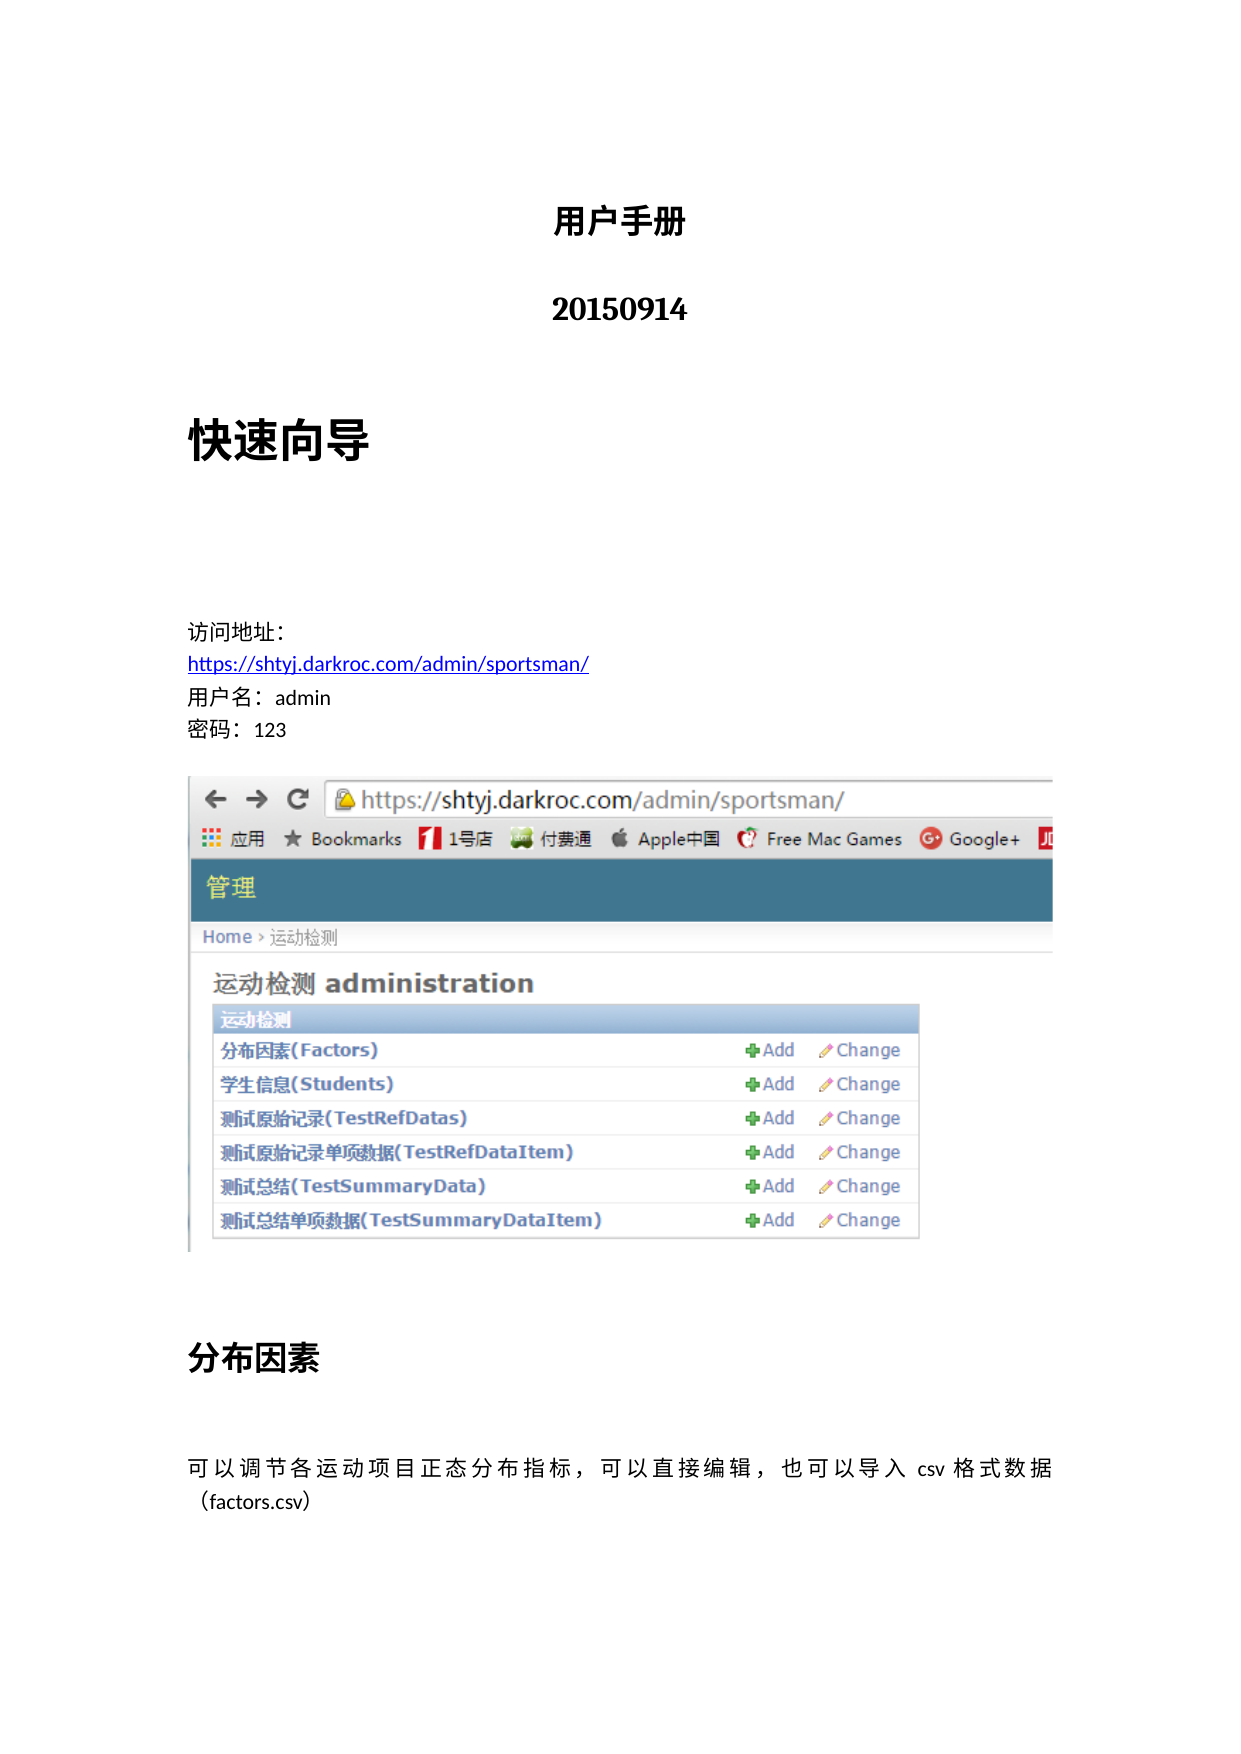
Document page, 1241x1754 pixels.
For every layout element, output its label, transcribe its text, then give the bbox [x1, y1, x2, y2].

text 可以调节各运动项目正态分布指标，可以直接编辑，也可以导入csv格式数据（factors.csv） [187, 1451, 1053, 1516]
title 用户手册 [187, 187, 1053, 252]
subtitle 快速向导 [187, 389, 1053, 486]
picture [187, 776, 1053, 1252]
text https://shtyj.darkroc.com/admin/sportsman/ [187, 647, 1053, 679]
subtitle 分布因素 [187, 1324, 1053, 1389]
subtitle 20150914 [187, 277, 1053, 342]
text 访问地址： [187, 614, 1053, 647]
text 用户名：admin [187, 679, 1053, 712]
text 密码：123 [187, 712, 1053, 744]
